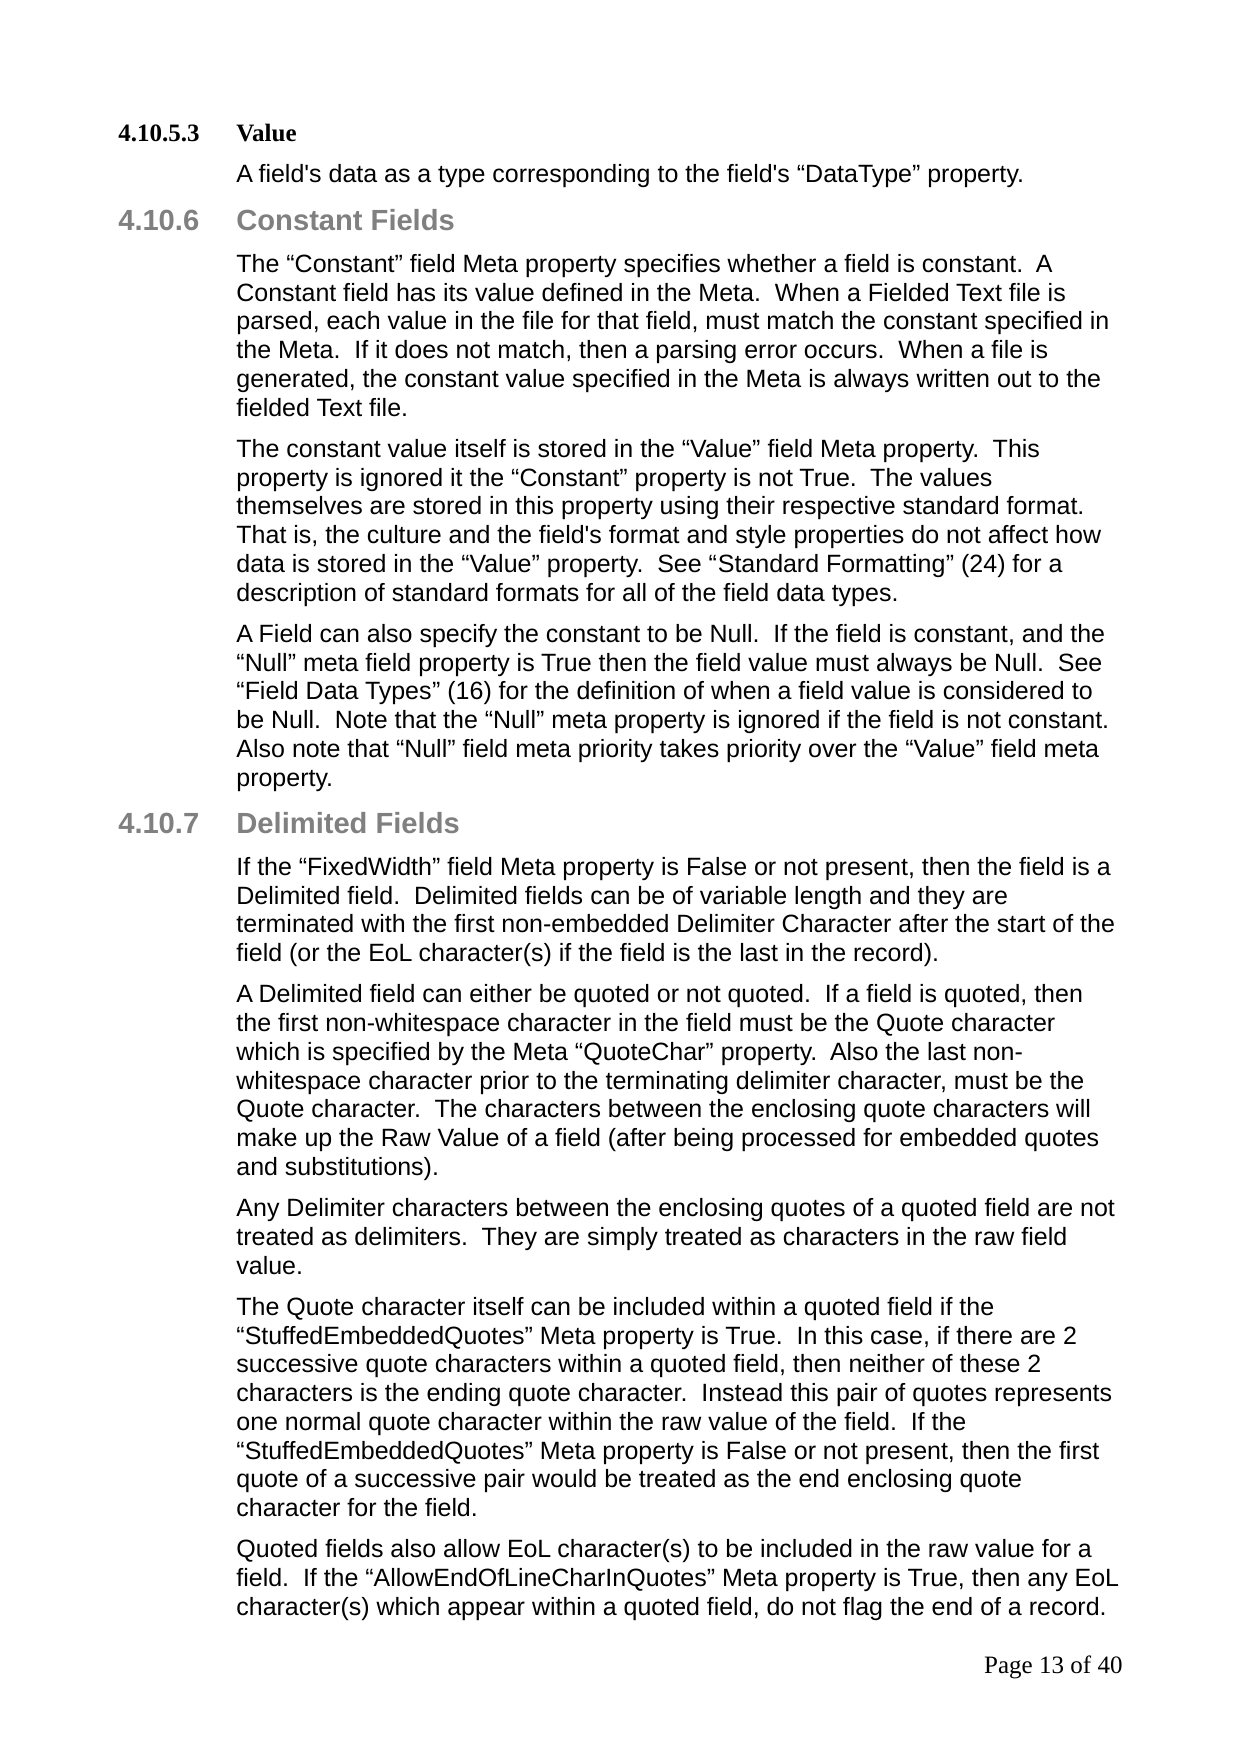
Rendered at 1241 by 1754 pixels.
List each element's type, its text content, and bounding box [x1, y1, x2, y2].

text A field's data as a type corresponding to the field's “DataType” property. [236, 159, 1122, 188]
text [236, 1534, 1122, 1621]
text If the “FixedWidth” field Meta property is False or not present, then the field is a Delimited field. Delimited fields can be of variable length and they are terminated with the first non-embedded Delimiter Character after the start of the field (or the EoL character(s) if the field is the last in the record). [236, 852, 1122, 967]
text Any Delimiter characters between the enclosing quotes of a quoted field are not treated as delimiters. They are simply treated as characters in the raw field value. [236, 1193, 1122, 1279]
subtitle Value [118, 118, 1122, 147]
subtitle Delimited Fields [118, 806, 1122, 839]
text The “Constant” field Meta property specifies whether a field is constant. A Constant field has its value defined in the Meta. When a Fielded Text file is parsed, each value in the file for that field, must match the constant specified in the Meta. If it does not match, then a parsing error occurs. When a file is generated, the constant value specified in the Meta is always written out to the fielded Text file. [236, 249, 1122, 421]
subtitle Constant Fields [118, 203, 1122, 236]
text The Quote character itself can be included within a quoted field if the “StuffedEmbeddedQuotes” Meta property is True. In this case, if there are 2 successive quote characters within a quoted field, then neither of these 2 characters is the ending quote character. Instead this pair of quotes represents one normal quote character within the raw value of the field. If the “StuffedEmbeddedQuotes” Meta property is False or not present, then the first quote of a successive pair would be treated as the end enclosing quote character for the field. [236, 1292, 1122, 1522]
text A Delimited field can either be quoted or not quoted. If a field is quoted, then the first non-whitespace character in the field must be the Quote character which is specified by the Meta “QuoteChar” property. Also the last non-whitespace character prior to the terminating delimiter character, must be the Quote character. The characters between the enclosing quote characters will make up the Raw Value of a field (after being processed for embedded quotes and substitutions). [236, 979, 1122, 1181]
